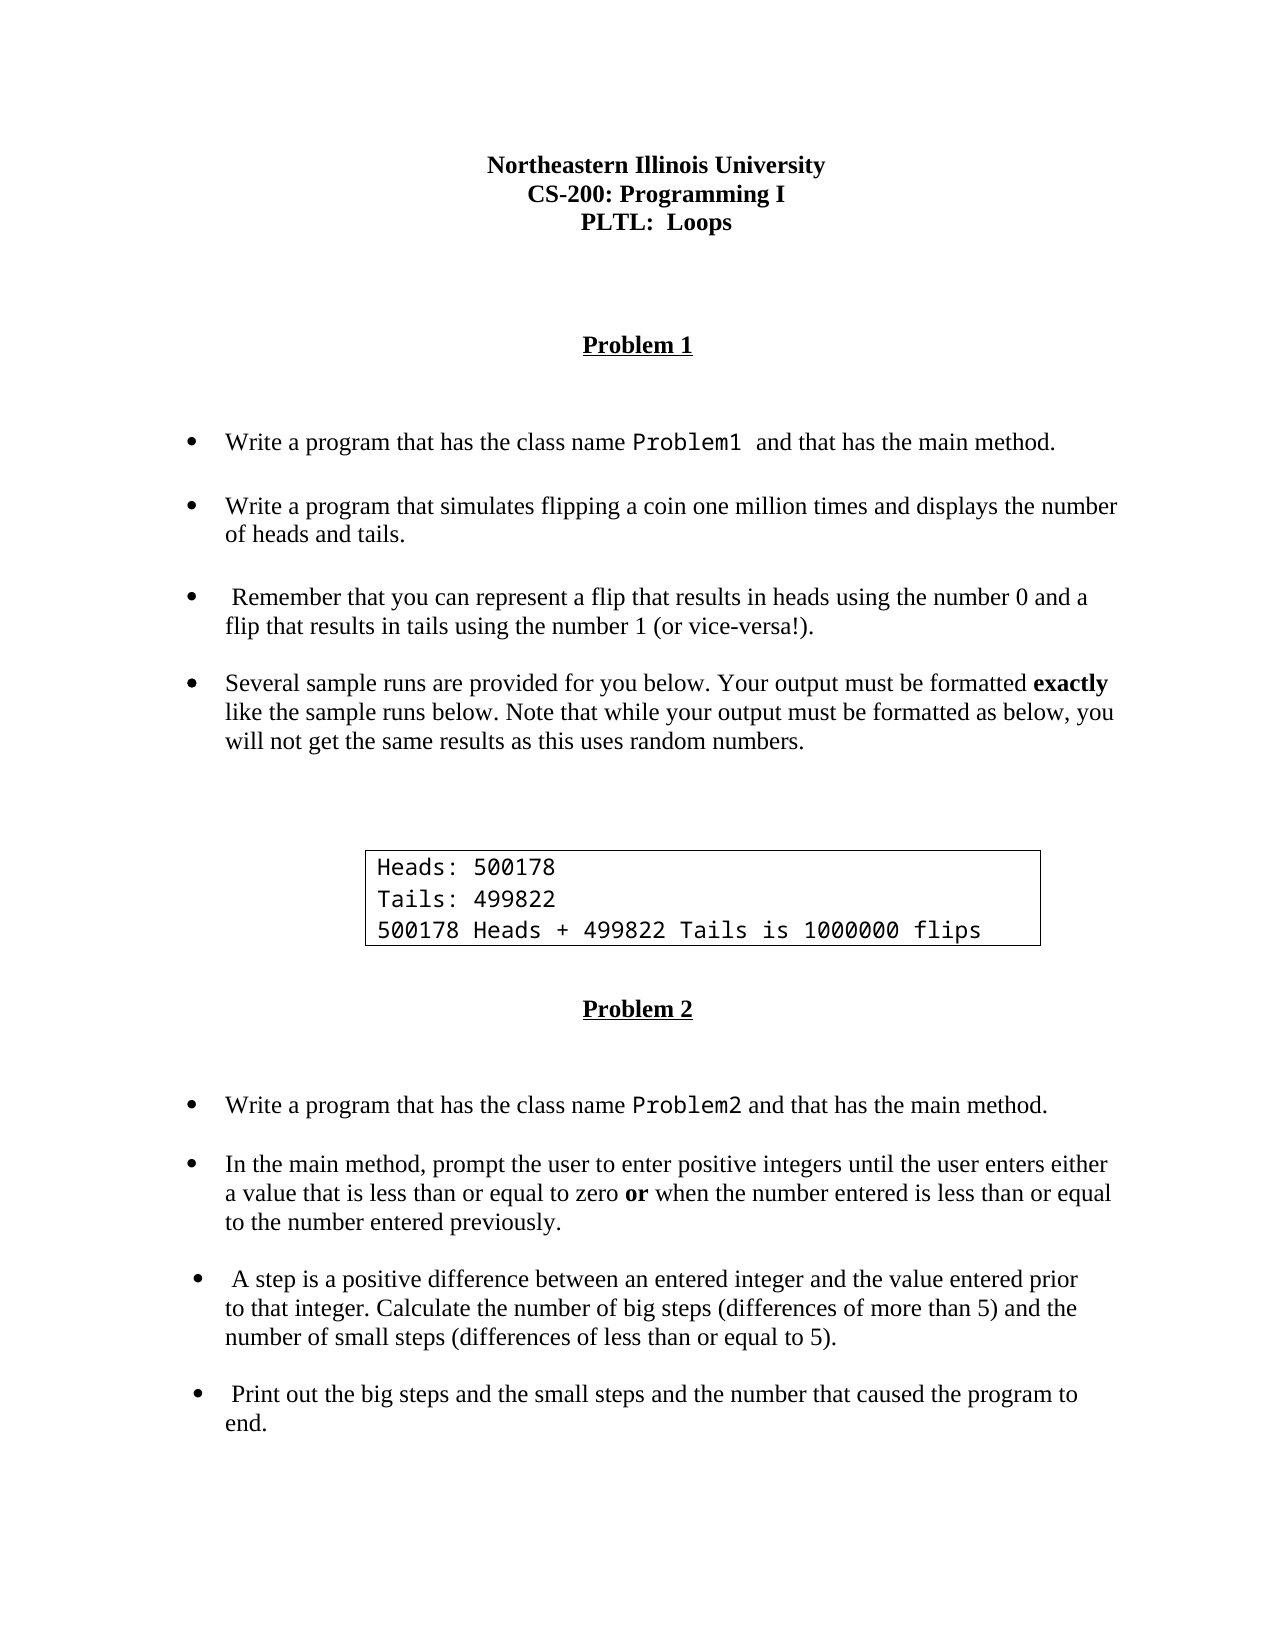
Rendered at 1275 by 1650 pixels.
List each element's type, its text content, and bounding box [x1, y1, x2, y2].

list In the main method, prompt the user to enter positive integers until the user enters either [187, 1149, 1125, 1178]
text number of small steps (differences of less than or equal to 5). [150, 1322, 1125, 1350]
text to the number entered previously. [150, 1207, 1125, 1235]
text a value that is less than or equal to zero or when the number entered is less than or equal [150, 1178, 1125, 1207]
text Problem 1 [150, 330, 1125, 359]
list Remember that you can represent a flip that results in heads using the number 0 and a [187, 582, 1125, 611]
text Problem 2 [150, 994, 1125, 1022]
text to that integer. Calculate the number of big steps (differences of more than 5) and the [150, 1293, 1125, 1322]
table_header Heads: 500178 Tails: 499822 500178 Heads + 499822 Tails is 1000000 flips [366, 851, 1040, 945]
text PLTL: Loops [187, 207, 1125, 236]
list Write a program that simulates flipping a coin one million times and displays the number of heads and tails. [187, 491, 1125, 548]
list Print out the big steps and the small steps and the number that caused the program to [194, 1379, 1125, 1408]
list Several sample runs are provided for you below. Your output must be formatted exactly [187, 668, 1125, 697]
text CS-200: Programming I [187, 179, 1125, 207]
text flip that results in tails using the number 1 (or vice-versa!). [150, 611, 1125, 640]
text Northeastern Illinois University [187, 150, 1125, 179]
list A step is a positive difference between an entered integer and the value entered prior [194, 1264, 1125, 1293]
list Write a program that has the class name Problem2 and that has the main method. [187, 1089, 1125, 1120]
text like the sample runs below. Note that while your output must be formatted as below, you will not get the same results as this uses random numbers. [225, 697, 1125, 755]
list Write a program that has the class name Problem1 and that has the main method. [187, 425, 1125, 457]
text end. [150, 1408, 1125, 1437]
